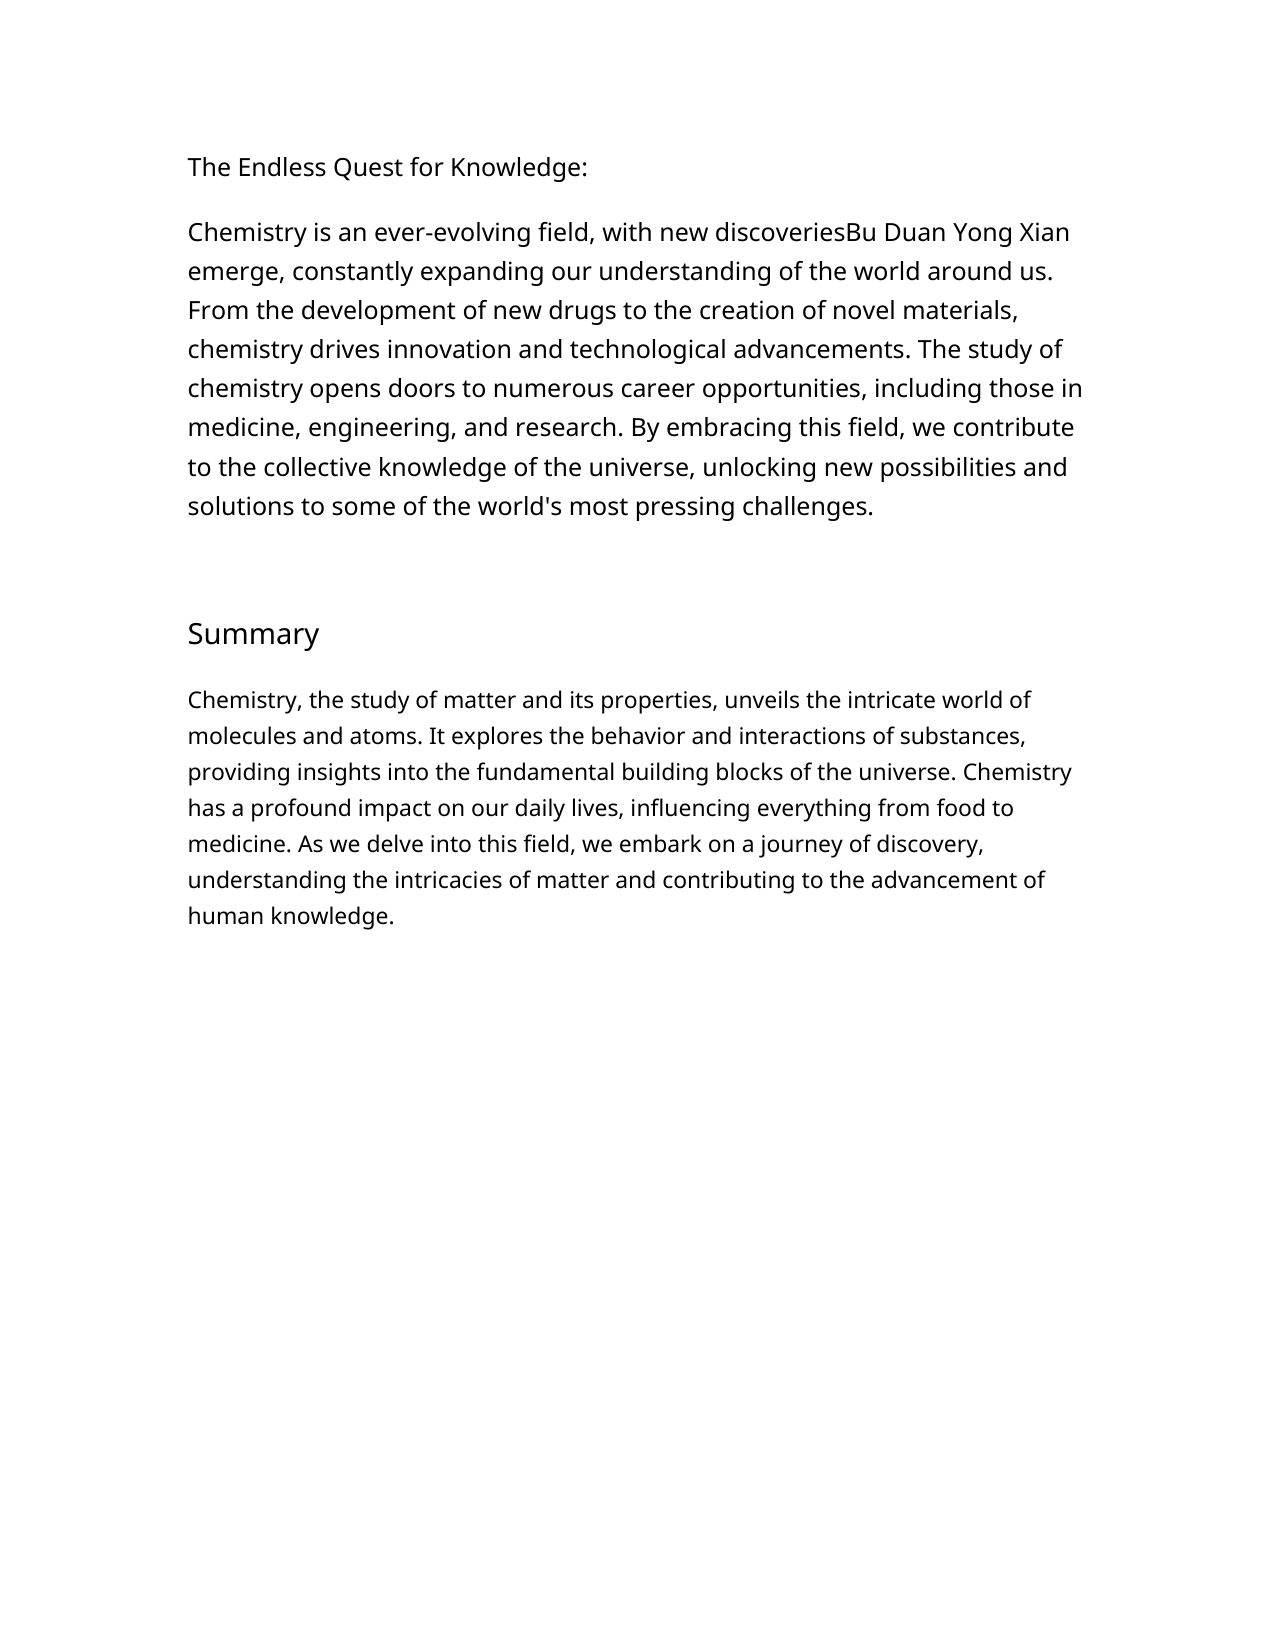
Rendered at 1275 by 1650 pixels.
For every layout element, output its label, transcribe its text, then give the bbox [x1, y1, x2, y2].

text Chemistry is an ever-evolving field, with new discoveriesBu Duan Yong Xian emerge, constantly expanding our understanding of the world around us. From the development of new drugs to the creation of novel materials, chemistry drives innovation and technological advancements. The study of chemistry opens doors to numerous career opportunities, including those in medicine, engineering, and research. By embracing this field, we contribute to the collective knowledge of the universe, unlocking new possibilities and solutions to some of the world's most pressing challenges. [187, 214, 1087, 522]
text Summary [187, 613, 1087, 653]
text The Endless Quest for Knowledge: [187, 150, 1087, 184]
text Chemistry, the study of matter and its properties, unveils the intricate world of molecules and atoms. It explores the behavior and interactions of substances, providing insights into the fundamental building blocks of the universe. Chemistry has a profound impact on our daily lives, influencing everything from food to medicine. As we delve into this field, we embark on a journey of discovery, understanding the intricacies of matter and contributing to the advancement of human knowledge. [187, 684, 1087, 931]
